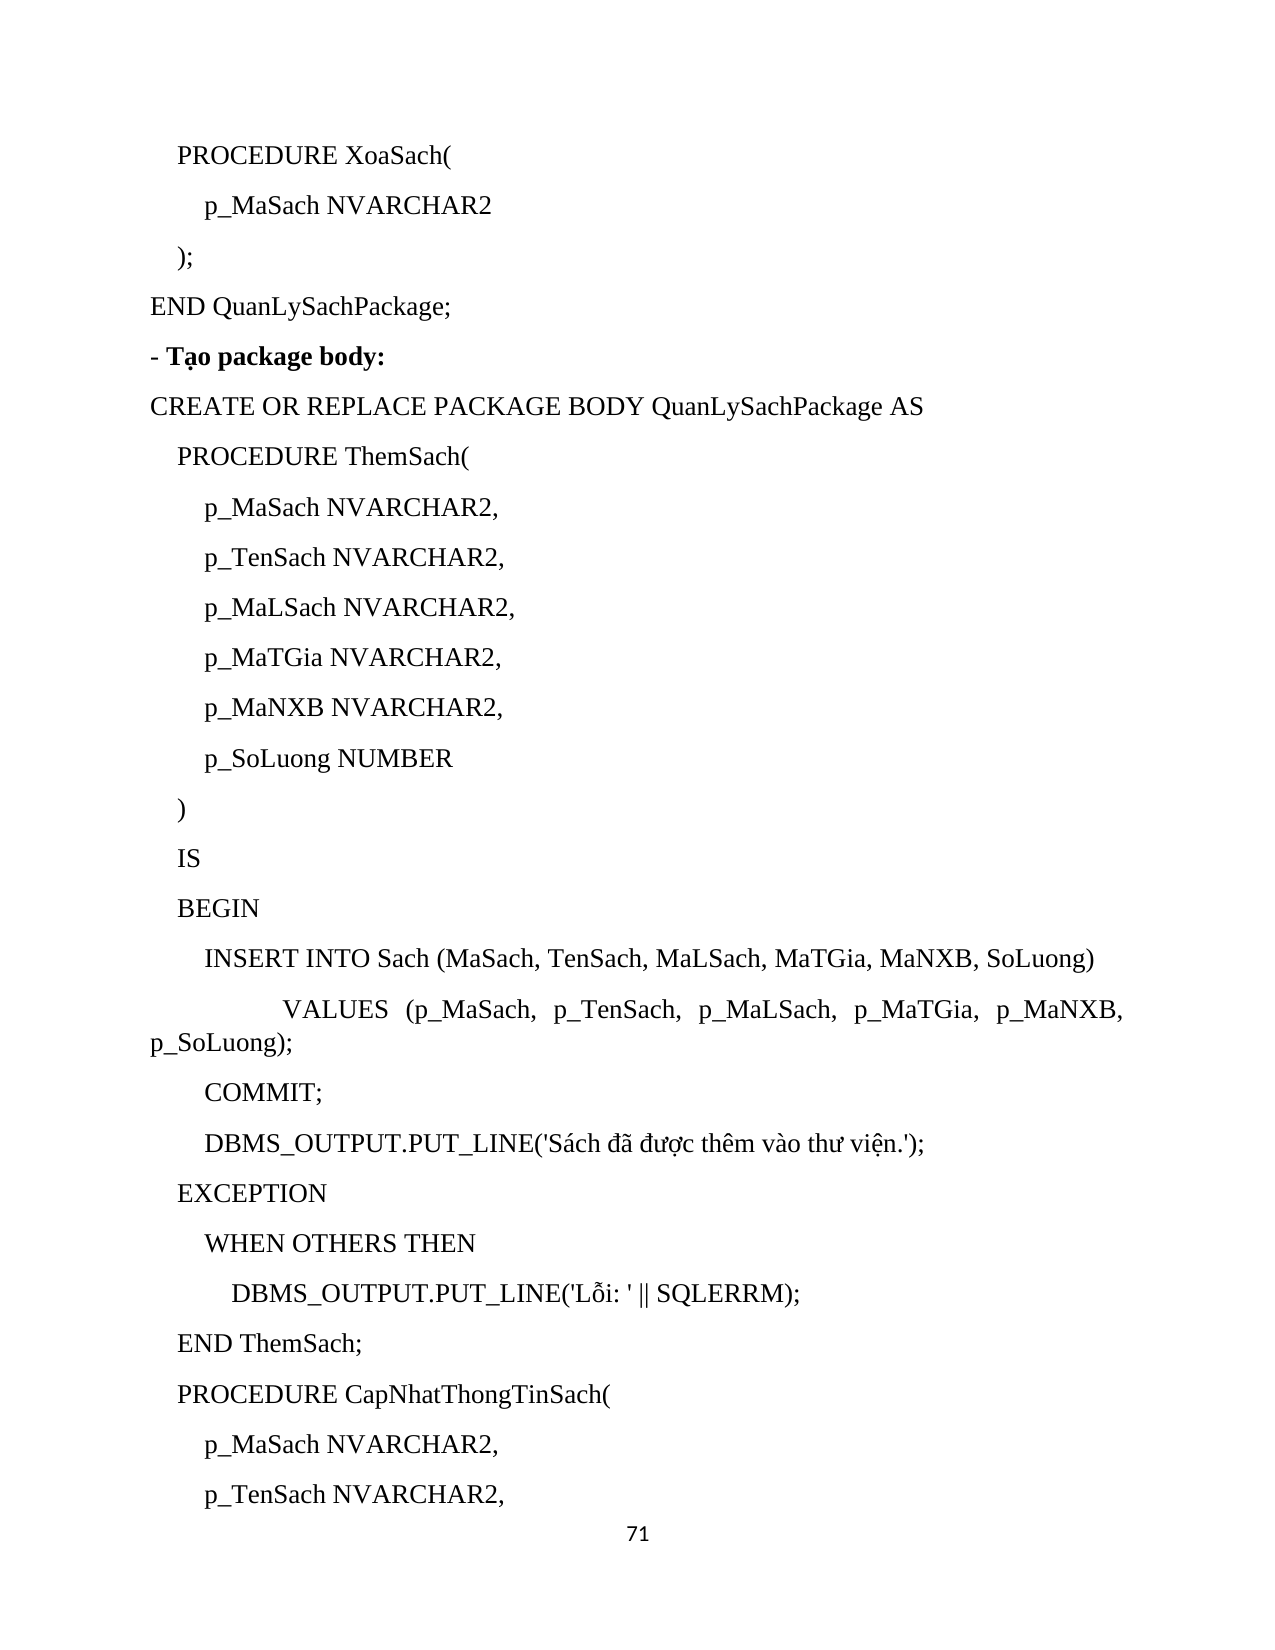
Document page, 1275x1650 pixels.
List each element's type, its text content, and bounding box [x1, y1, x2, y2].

text p_MaSach NVARCHAR2, [150, 1428, 1125, 1459]
text VALUES (p_MaSach, p_TenSach, p_MaLSach, p_MaTGia, p_MaNXB, p_SoLuong); [150, 993, 1125, 1057]
text p_TenSach NVARCHAR2, [150, 541, 1125, 572]
text p_MaTGia NVARCHAR2, [150, 641, 1125, 672]
text END QuanLySachPackage; [150, 290, 1125, 321]
text CREATE OR REPLACE PACKAGE BODY QuanLySachPackage AS [150, 390, 1125, 421]
text EXCEPTION [150, 1177, 1125, 1208]
text p_MaSach NVARCHAR2, [150, 491, 1125, 522]
text p_TenSach NVARCHAR2, [150, 1478, 1125, 1509]
text END ThemSach; [150, 1328, 1125, 1359]
text p_SoLuong NUMBER [150, 742, 1125, 773]
text ); [150, 240, 1125, 271]
text p_MaLSach NVARCHAR2, [150, 591, 1125, 622]
text WHEN OTHERS THEN [150, 1227, 1125, 1258]
text p_MaSach NVARCHAR2 [150, 189, 1125, 221]
text IS [150, 842, 1125, 873]
text INSERT INTO Sach (MaSach, TenSach, MaLSach, MaTGia, MaNXB, SoLuong) [150, 943, 1125, 974]
text ) [150, 792, 1125, 823]
text DBMS_OUTPUT.PUT_LINE('Lỗi: ' || SQLERRM); [150, 1277, 1125, 1308]
text PROCEDURE ThemSach( [150, 441, 1125, 472]
text BEGIN [150, 892, 1125, 923]
text - Tạo package body: [150, 340, 1125, 371]
text COMMIT; [150, 1077, 1125, 1108]
text p_MaNXB NVARCHAR2, [150, 692, 1125, 723]
text DBMS_OUTPUT.PUT_LINE('Sách đã được thêm vào thư viện.'); [150, 1127, 1125, 1158]
text PROCEDURE XoaSach( [150, 139, 1125, 170]
text PROCEDURE CapNhatThongTinSach( [150, 1378, 1125, 1409]
